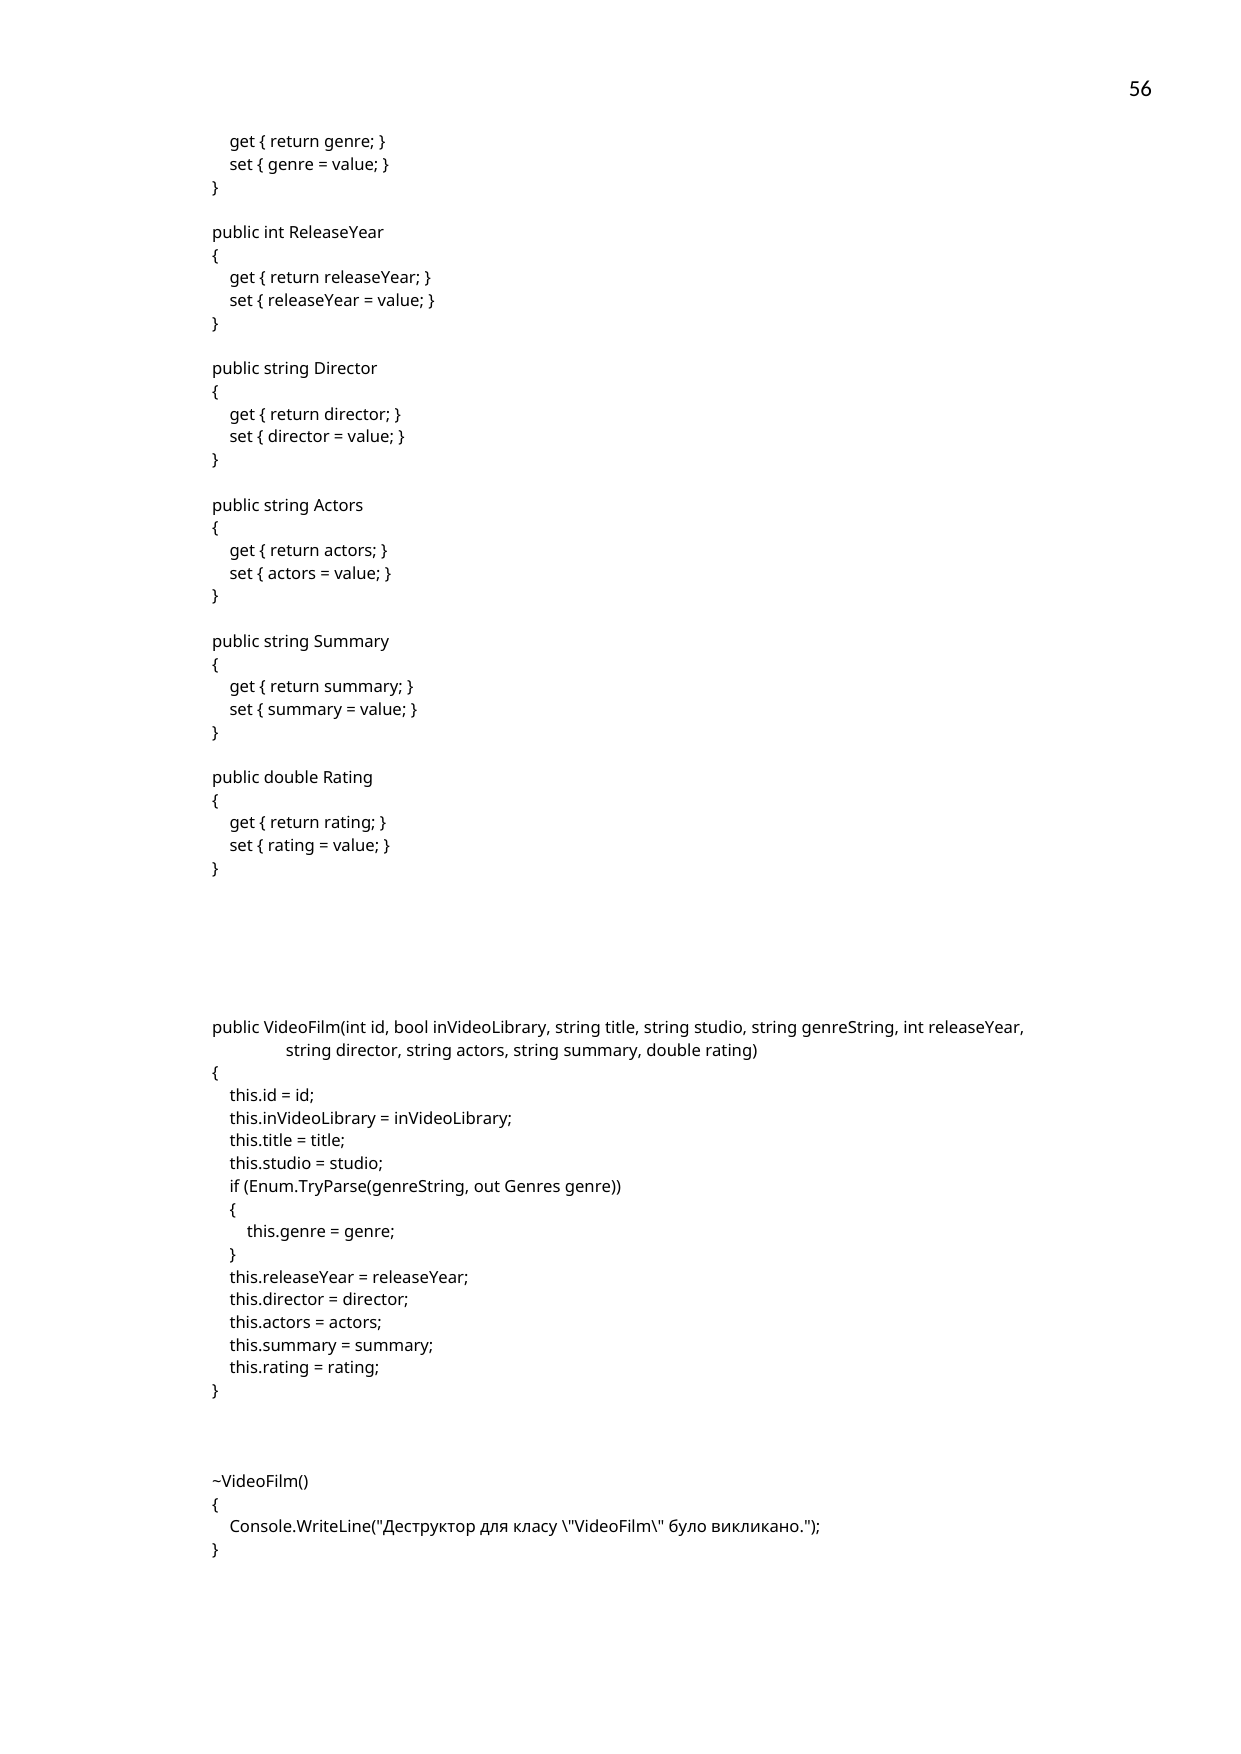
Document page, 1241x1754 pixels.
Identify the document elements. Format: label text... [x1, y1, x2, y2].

text set { director = value; } [177, 425, 1152, 448]
text } [177, 857, 1152, 879]
text this.title = title; [177, 1129, 1152, 1152]
text get { return releaseYear; } [177, 266, 1152, 289]
text { [177, 1197, 1152, 1220]
text } [177, 720, 1152, 743]
text } [177, 1379, 1152, 1402]
text get { return director; } [177, 402, 1152, 425]
text { [177, 1492, 1152, 1515]
text } [177, 1243, 1152, 1265]
text this.genre = genre; [177, 1220, 1152, 1243]
text set { releaseYear = value; } [177, 289, 1152, 312]
text this.studio = studio; [177, 1152, 1152, 1174]
text this.actors = actors; [177, 1311, 1152, 1333]
text public double Rating [177, 766, 1152, 788]
text get { return actors; } [177, 539, 1152, 561]
text this.id = id; [177, 1084, 1152, 1106]
text this.releaseYear = releaseYear; [177, 1265, 1152, 1288]
text if (Enum.TryParse(genreString, out Genres genre)) [177, 1174, 1152, 1197]
text set { summary = value; } [177, 698, 1152, 720]
text Console.WriteLine("Деструктор для класу \"VideoFilm\" було викликано."); [177, 1515, 1152, 1538]
text string director, string actors, string summary, double rating) [177, 1038, 1152, 1061]
text set { actors = value; } [177, 561, 1152, 584]
text { [177, 516, 1152, 539]
text public string Summary [177, 629, 1152, 652]
text public int ReleaseYear [177, 221, 1152, 243]
text this.director = director; [177, 1288, 1152, 1311]
text { [177, 652, 1152, 675]
text public string Director [177, 357, 1152, 380]
text this.summary = summary; [177, 1333, 1152, 1356]
text public string Actors [177, 493, 1152, 516]
text { [177, 1061, 1152, 1084]
text set { rating = value; } [177, 834, 1152, 857]
text public VideoFilm(int id, bool inVideoLibrary, string title, string studio, string genreString, int releaseYear, [177, 1016, 1152, 1038]
text } [177, 175, 1152, 198]
text { [177, 380, 1152, 402]
text get { return genre; } [177, 130, 1152, 153]
text set { genre = value; } [177, 153, 1152, 175]
text } [177, 448, 1152, 471]
text } [177, 312, 1152, 334]
text { [177, 243, 1152, 266]
text } [177, 1538, 1152, 1561]
text get { return summary; } [177, 675, 1152, 698]
text this.rating = rating; [177, 1356, 1152, 1379]
text { [177, 788, 1152, 811]
text get { return rating; } [177, 811, 1152, 834]
text } [177, 584, 1152, 607]
text ~VideoFilm() [177, 1470, 1152, 1492]
text this.inVideoLibrary = inVideoLibrary; [177, 1106, 1152, 1129]
